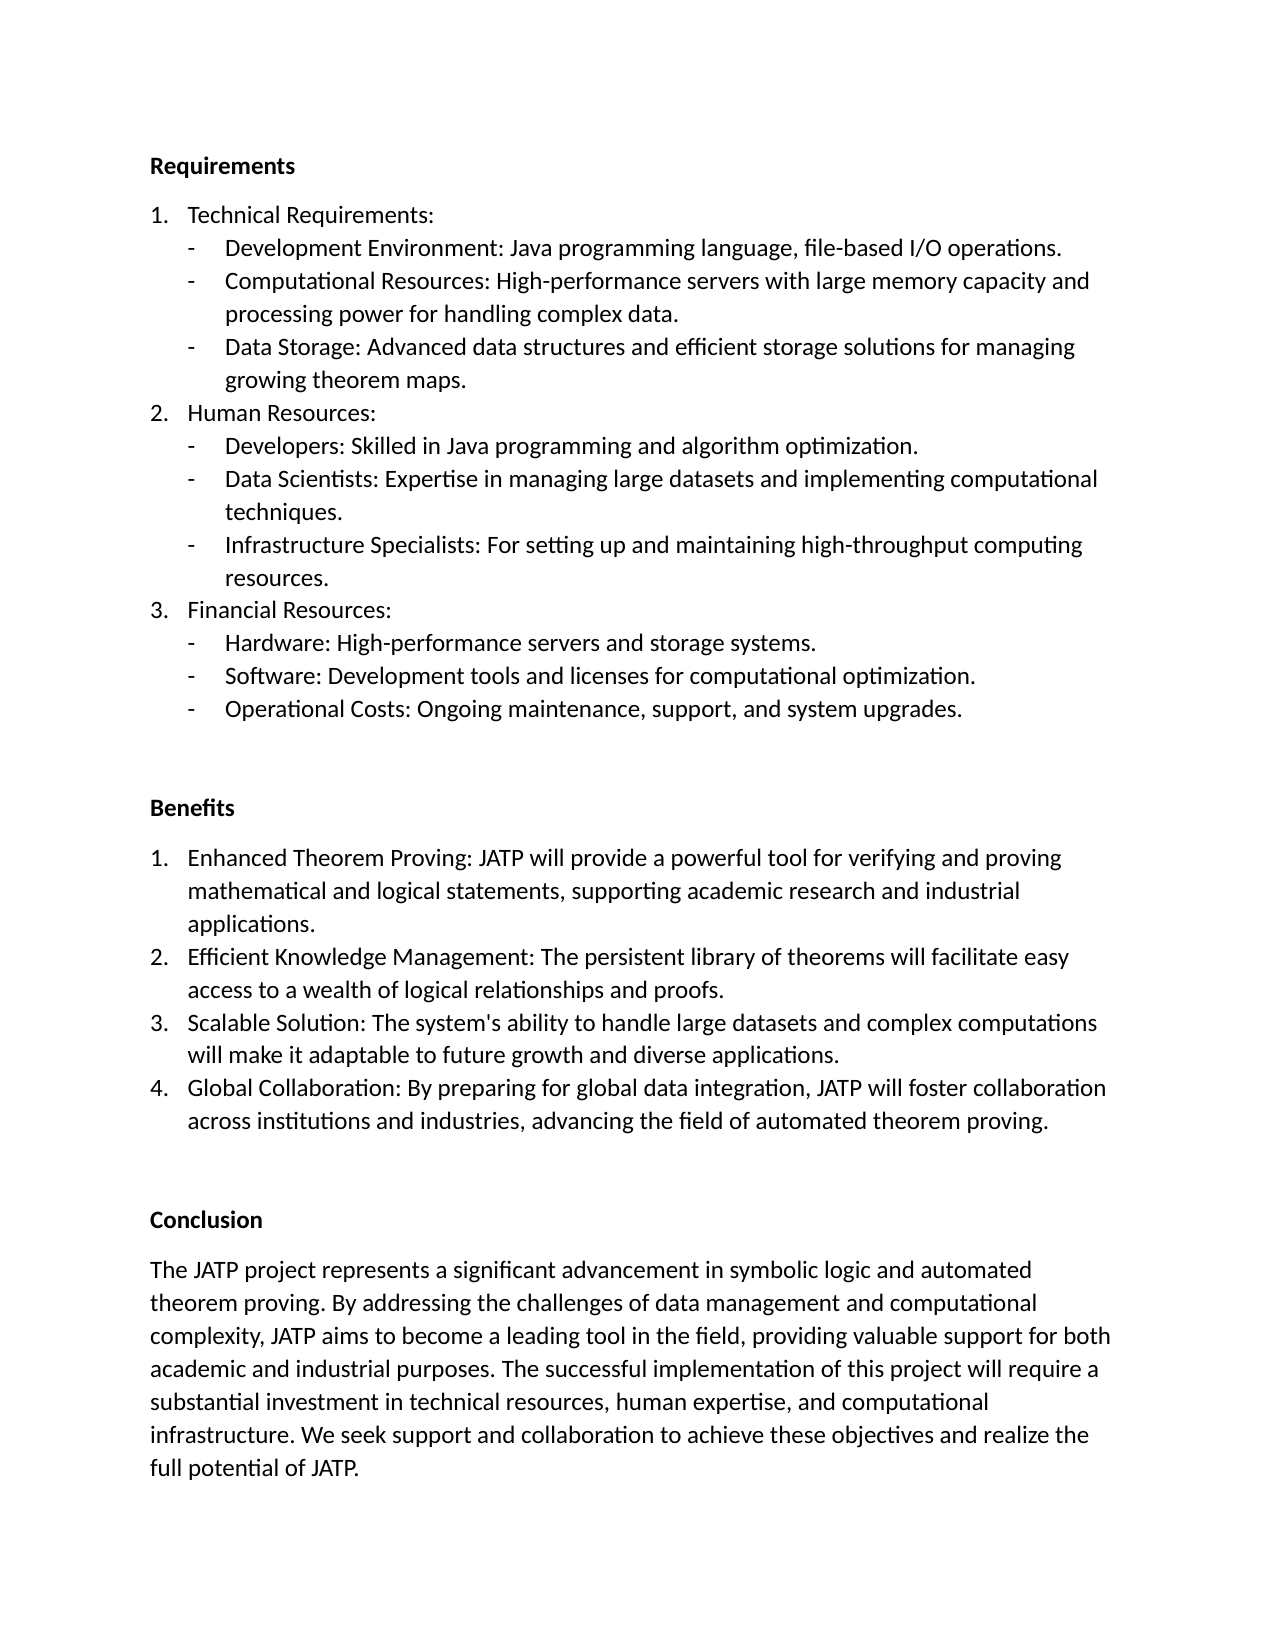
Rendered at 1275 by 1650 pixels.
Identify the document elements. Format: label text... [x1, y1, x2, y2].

text Benefits [150, 792, 1125, 823]
text Conclusion [150, 1204, 1125, 1235]
text The JATP project represents a significant advancement in symbolic logic and automated theorem proving. By addressing the challenges of data management and computational complexity, JATP aims to become a leading tool in the field, providing valuable support for both academic and industrial purposes. The successful implementation of this project will require a substantial investment in technical resources, human expertise, and computational infrastructure. We seek support and collaboration to achieve these objectives and realize the full potential of JATP. [150, 1254, 1125, 1482]
list Computational Resources: High-performance servers with large memory capacity and processing power for handling complex data. [187, 265, 1125, 329]
list Technical Requirements: [150, 199, 1125, 230]
list Developers: Skilled in Java programming and algorithm optimization. [187, 430, 1125, 461]
list Development Environment: Java programming language, file-based I/O operations. [187, 232, 1125, 263]
text Requirements [150, 150, 1125, 181]
list Data Storage: Advanced data structures and efficient storage solutions for managing growing theorem maps. [187, 331, 1125, 395]
list Software: Development tools and licenses for computational optimization. [187, 660, 1125, 691]
list Scalable Solution: The system's ability to handle large datasets and complex computations will make it adaptable to future growth and diverse applications. [150, 1007, 1125, 1070]
list Global Collaboration: By preparing for global data integration, JATP will foster collaboration across institutions and industries, advancing the field of automated theorem proving. [150, 1072, 1125, 1136]
list Data Scientists: Expertise in managing large datasets and implementing computational techniques. [187, 463, 1125, 526]
list Hardware: High-performance servers and storage systems. [187, 627, 1125, 658]
list Human Resources: [150, 397, 1125, 428]
list Operational Costs: Ongoing maintenance, support, and system upgrades. [187, 693, 1125, 724]
list Enhanced Theorem Proving: JATP will provide a powerful tool for verifying and proving mathematical and logical statements, supporting academic research and industrial applications. [150, 842, 1125, 938]
list Financial Resources: [150, 594, 1125, 625]
list Efficient Knowledge Management: The persistent library of theorems will facilitate easy access to a wealth of logical relationships and proofs. [150, 941, 1125, 1004]
list Infrastructure Specialists: For setting up and maintaining high-throughput computing resources. [187, 529, 1125, 592]
